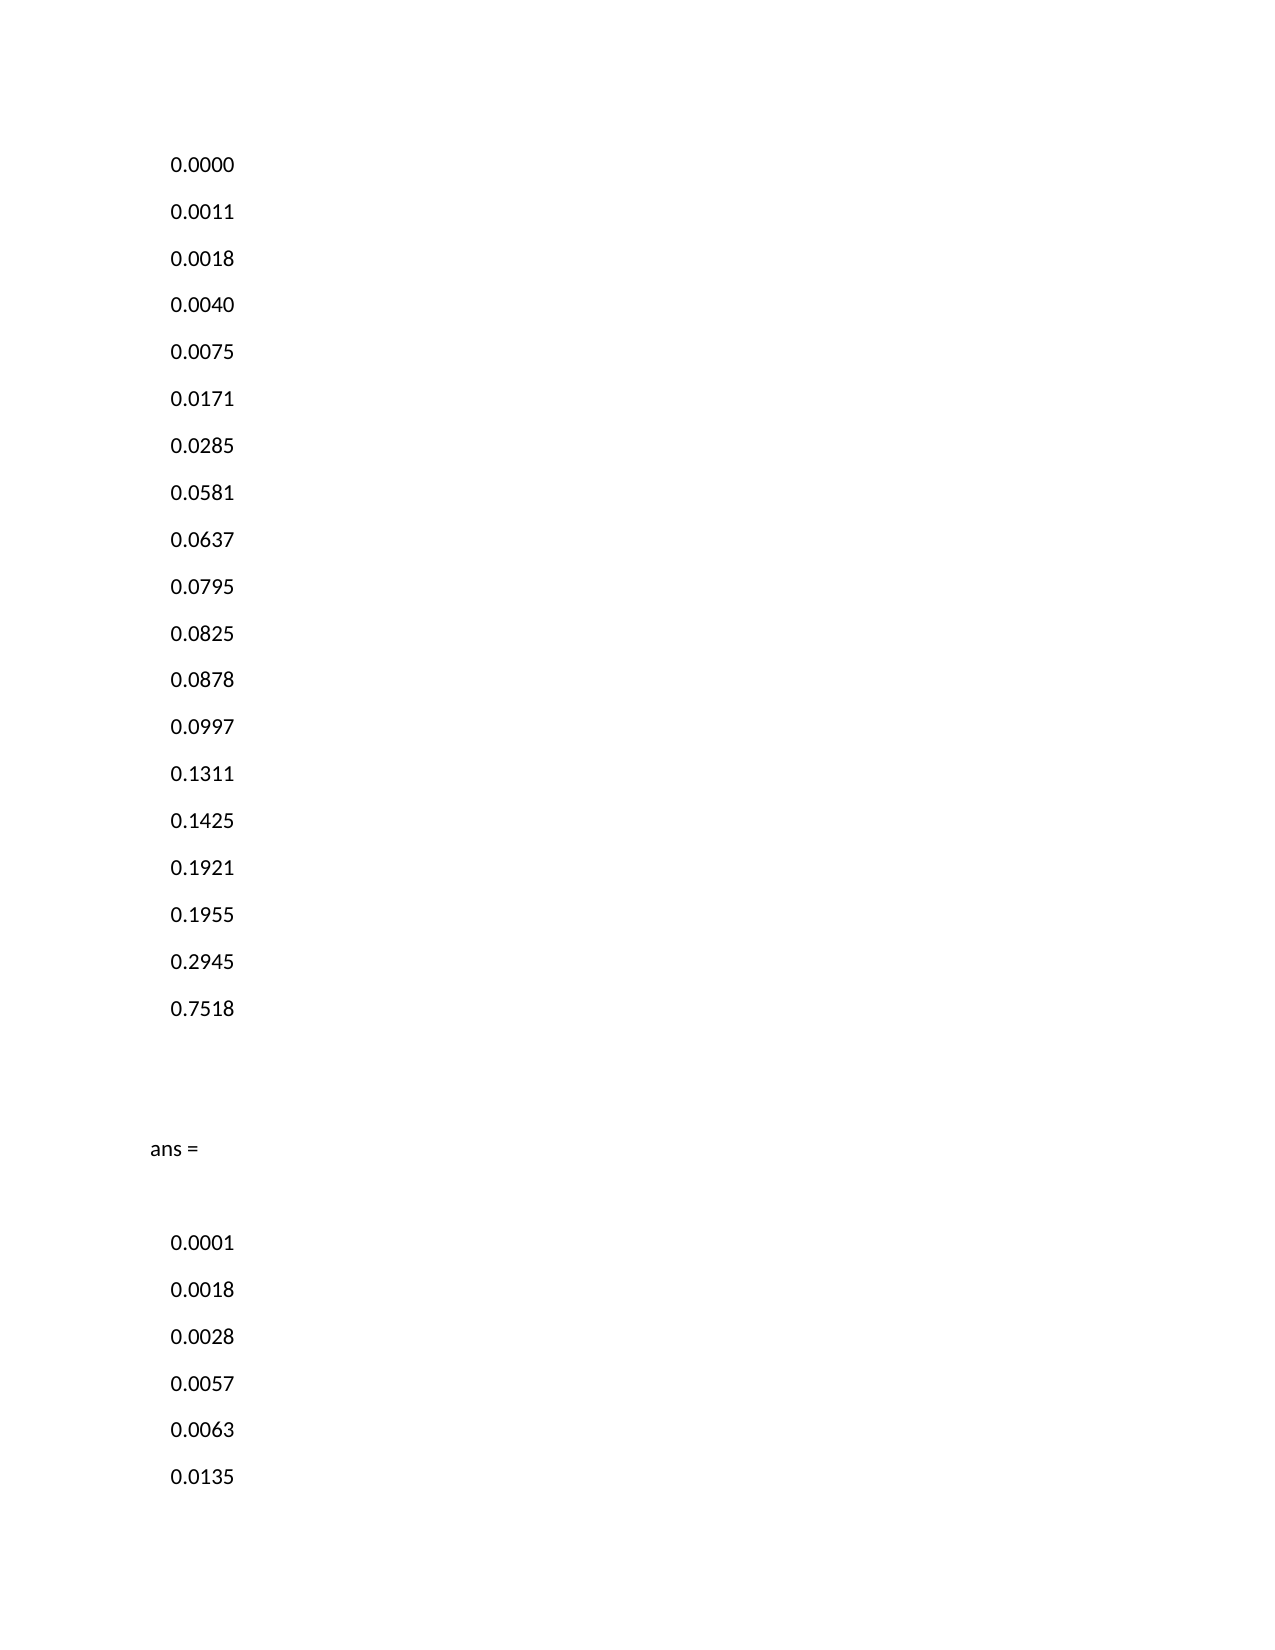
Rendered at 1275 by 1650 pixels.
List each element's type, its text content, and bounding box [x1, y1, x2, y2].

text 0.0997 [150, 712, 1125, 741]
text 0.0063 [150, 1416, 1125, 1444]
text 0.0135 [150, 1462, 1125, 1491]
text 0.0581 [150, 478, 1125, 506]
text 0.7518 [150, 994, 1125, 1022]
text 0.2945 [150, 947, 1125, 975]
text 0.0001 [150, 1228, 1125, 1256]
text 0.0075 [150, 337, 1125, 366]
text 0.1425 [150, 806, 1125, 834]
text 0.0011 [150, 197, 1125, 225]
text 0.0878 [150, 666, 1125, 694]
text 0.0040 [150, 291, 1125, 319]
text 0.0637 [150, 525, 1125, 553]
text 0.0825 [150, 619, 1125, 647]
text ans = [150, 1134, 1125, 1162]
text 0.0171 [150, 384, 1125, 412]
text 0.0057 [150, 1369, 1125, 1397]
text 0.1311 [150, 759, 1125, 787]
text 0.0795 [150, 572, 1125, 600]
text 0.1921 [150, 853, 1125, 881]
text 0.0018 [150, 244, 1125, 272]
text 0.1955 [150, 900, 1125, 928]
text 0.0000 [150, 150, 1125, 178]
text 0.0018 [150, 1275, 1125, 1303]
text 0.0028 [150, 1322, 1125, 1350]
text 0.0285 [150, 431, 1125, 459]
